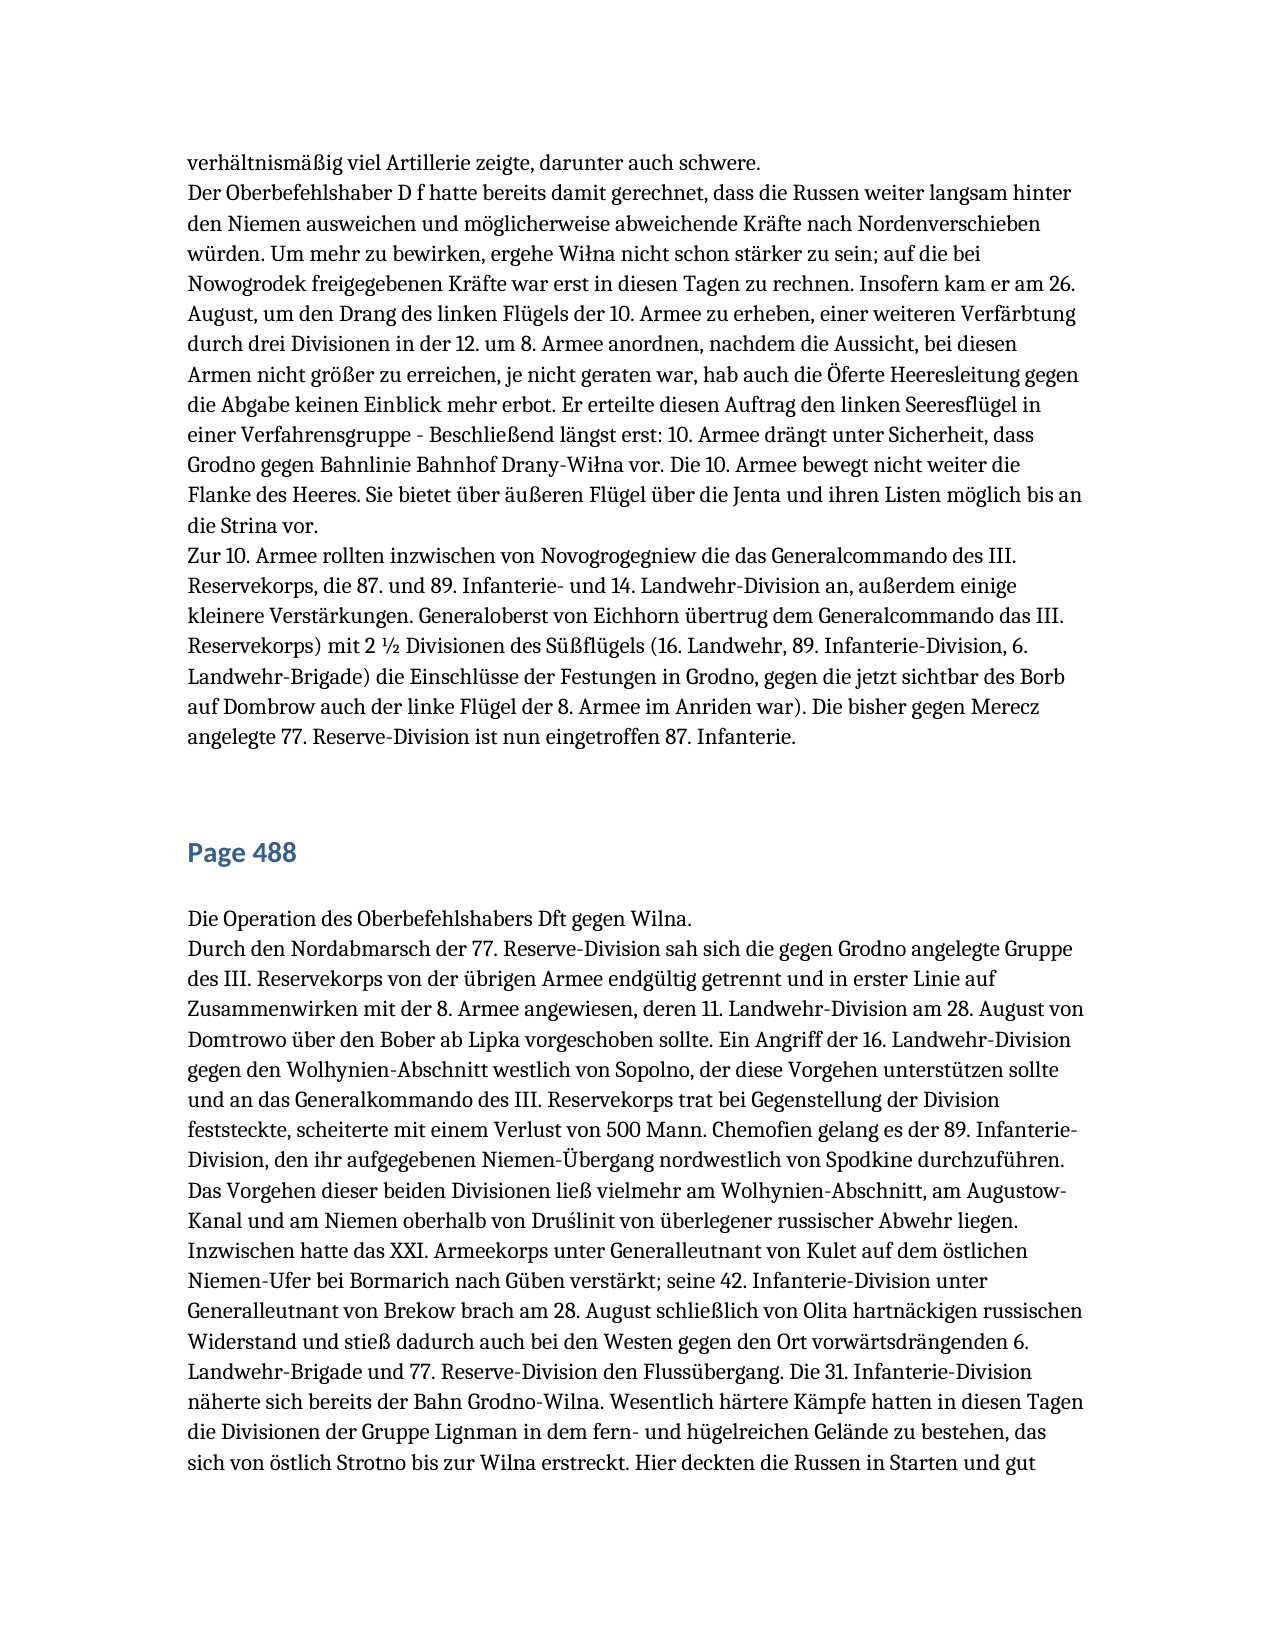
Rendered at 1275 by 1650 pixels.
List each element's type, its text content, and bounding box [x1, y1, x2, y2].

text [187, 875, 1087, 1476]
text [187, 150, 1087, 781]
subtitle Page 488 [187, 834, 1087, 870]
